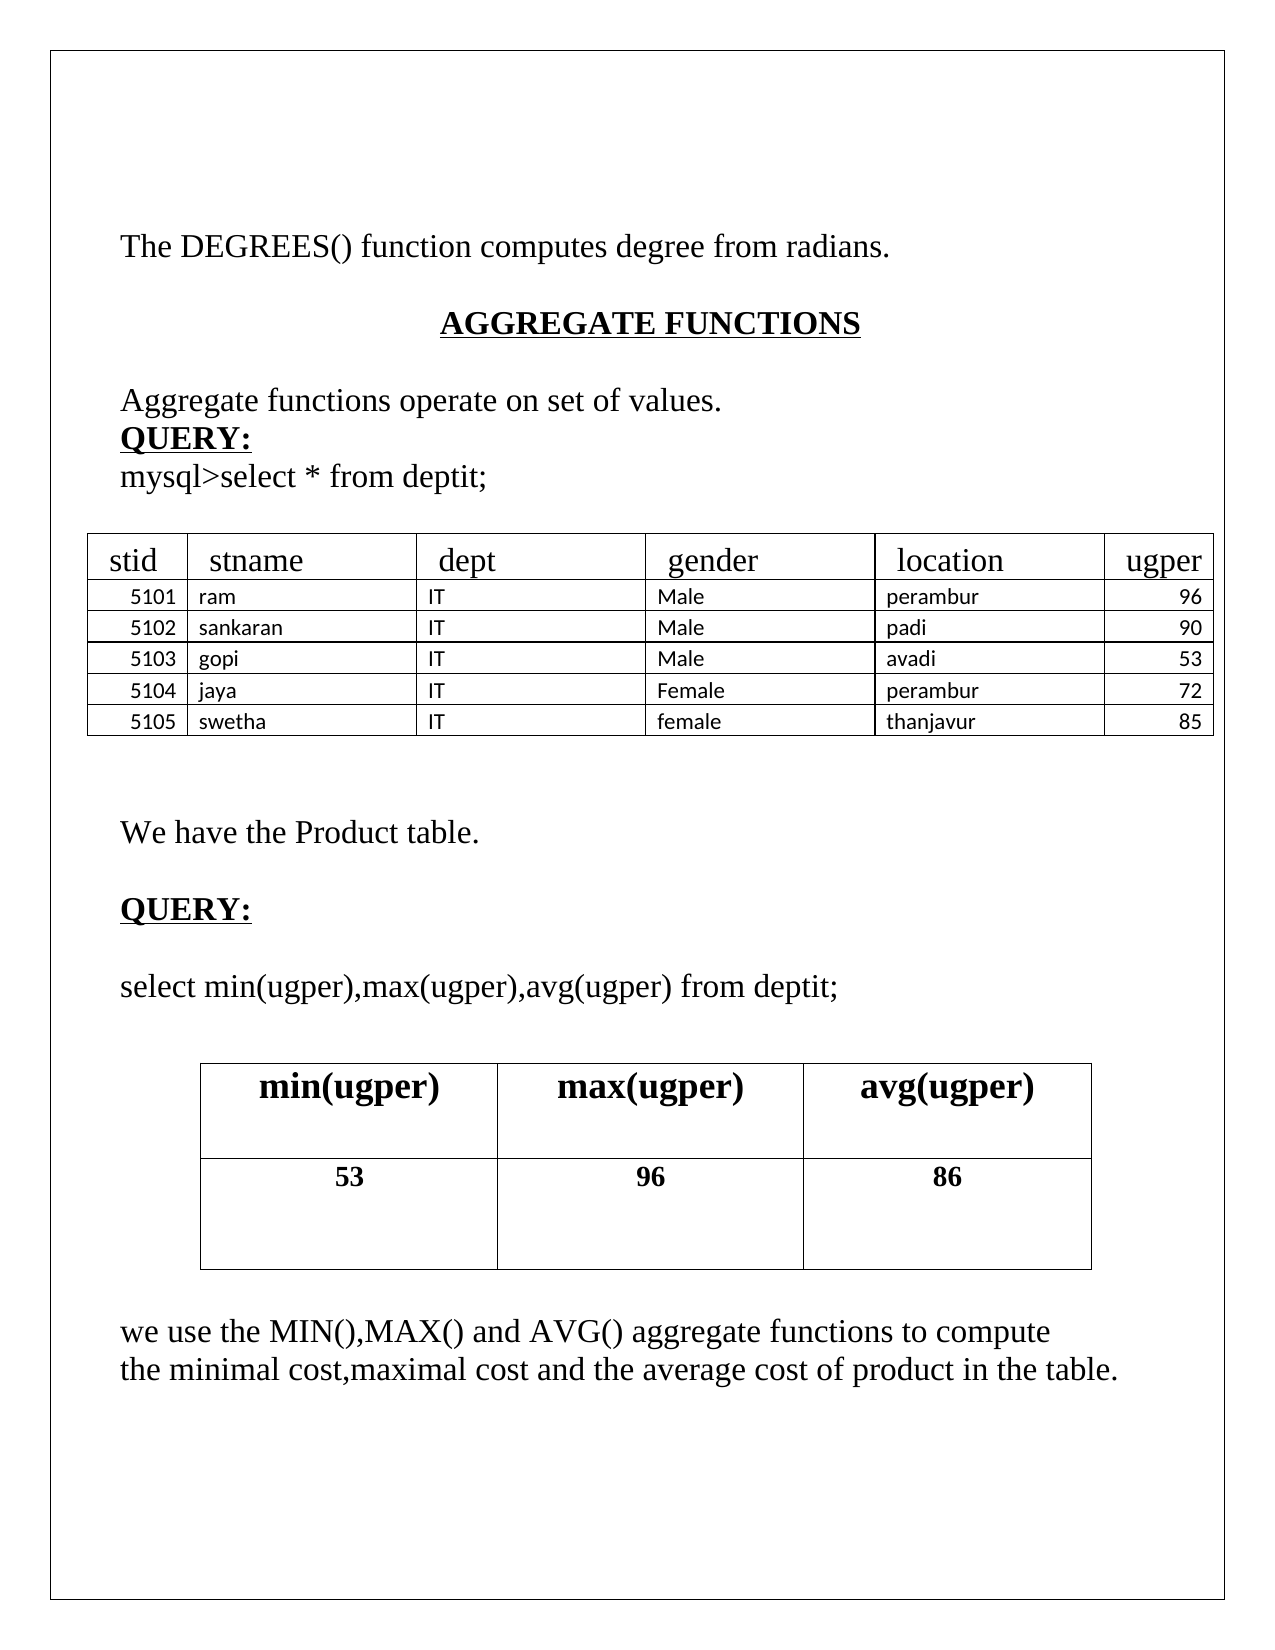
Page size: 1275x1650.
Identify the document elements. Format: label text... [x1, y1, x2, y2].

table_cell female [646, 705, 874, 735]
table_cell 96 [498, 1159, 803, 1269]
table_cell gopi [188, 643, 416, 673]
table_cell 72 [1105, 674, 1213, 704]
table_cell 5103 [88, 643, 187, 673]
table_cell jaya [188, 674, 416, 704]
table_cell perambur [876, 580, 1104, 610]
table_header min(ugper) [201, 1064, 497, 1158]
table_cell 5101 [88, 580, 187, 610]
table_cell IT [417, 643, 645, 673]
table_header ugper [1105, 534, 1213, 579]
table_cell avadi [876, 643, 1104, 673]
table_cell 96 [1105, 580, 1213, 610]
text mysql>select * from deptit; [120, 457, 1181, 495]
table_cell 53 [1105, 643, 1213, 673]
table_cell IT [417, 705, 645, 735]
table_cell 53 [201, 1159, 497, 1269]
table_cell Male [646, 611, 874, 641]
table_cell 90 [1105, 611, 1213, 641]
table_cell 86 [804, 1159, 1091, 1269]
text AGGREGATE FUNCTIONS [120, 303, 1181, 342]
table_cell thanjavur [876, 705, 1104, 735]
table_cell 85 [1105, 705, 1213, 735]
table_header gender [646, 534, 874, 579]
text QUERY: [120, 418, 1181, 457]
table_cell Male [646, 580, 874, 610]
table_header stname [188, 534, 416, 579]
table_cell 5104 [88, 674, 187, 704]
table_header avg(ugper) [804, 1064, 1091, 1158]
table_cell Female [646, 674, 874, 704]
table_header location [876, 534, 1104, 579]
table_cell 5102 [88, 611, 187, 641]
table_cell swetha [188, 705, 416, 735]
text QUERY: [120, 889, 1181, 928]
table_cell Male [646, 643, 874, 673]
text select min(ugper),max(ugper),avg(ugper) from deptit; [120, 966, 1181, 1004]
table_cell IT [417, 580, 645, 610]
table_cell IT [417, 674, 645, 704]
text Aggregate functions operate on set of values. [120, 380, 1181, 418]
table_cell perambur [876, 674, 1104, 704]
text The DEGREES() function computes degree from radians. [120, 227, 1181, 265]
table_header max(ugper) [498, 1064, 803, 1158]
table_cell 5105 [88, 705, 187, 735]
table_cell IT [417, 611, 645, 641]
table_cell ram [188, 580, 416, 610]
table_cell padi [876, 611, 1104, 641]
table_header dept [417, 534, 645, 579]
text we use the MIN(),MAX() and AVG() aggregate functions to compute [120, 1311, 1181, 1349]
text We have the Product table. [120, 813, 1181, 851]
table_header stid [88, 534, 187, 579]
table_cell sankaran [188, 611, 416, 641]
text the minimal cost,maximal cost and the average cost of product in the table. [120, 1349, 1181, 1388]
